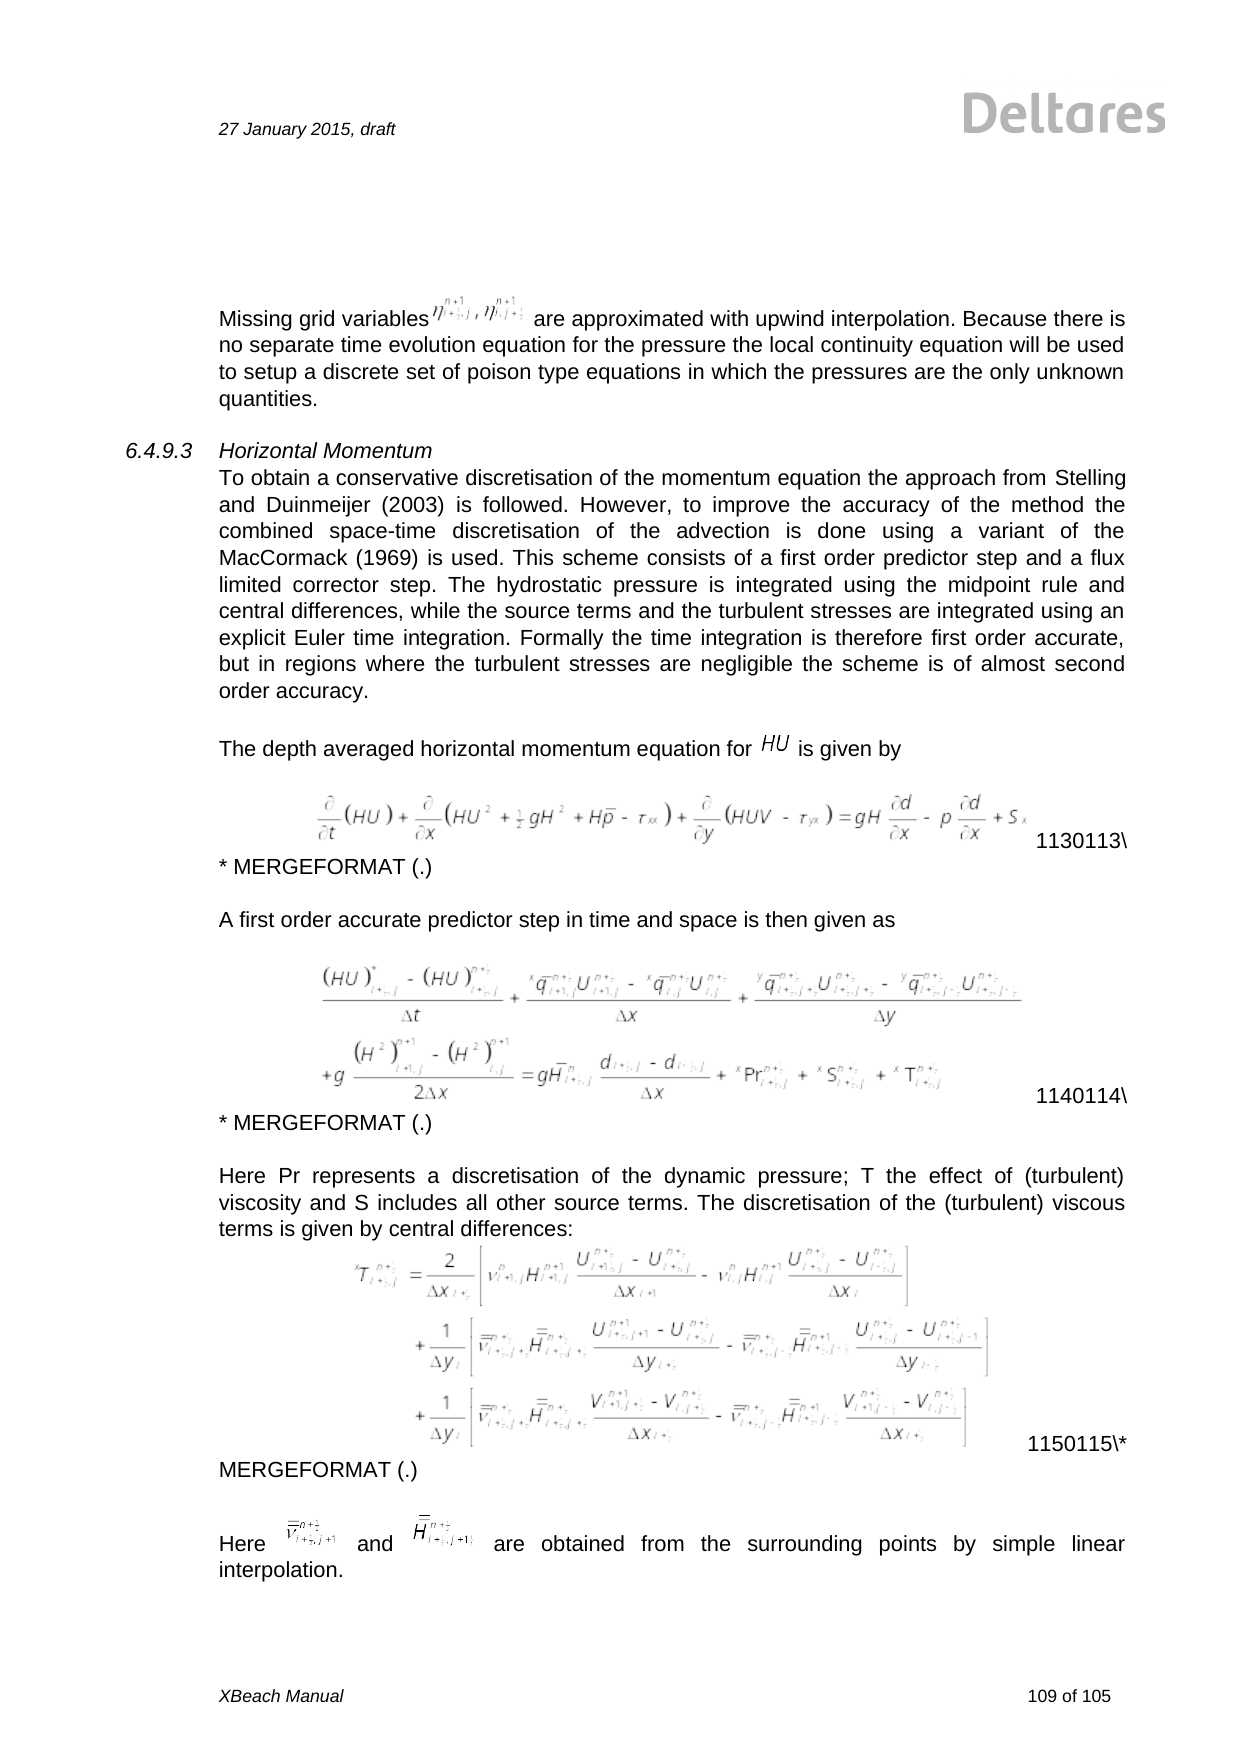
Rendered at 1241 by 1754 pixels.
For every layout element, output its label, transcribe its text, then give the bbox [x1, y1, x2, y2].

subtitle Horizontal Momentum [192, 437, 1126, 464]
text To obtain a conservative discretisation of the momentum equation the approach from Stelling and Duinmeijer (2003) is followed. However, to improve the accuracy of the method the combined space-time discretisation of the advection is done using a variant of the MacCormack (1969) is used. This scheme consists of a first order predictor step and a flux limited corrector step. The hydrostatic pressure is integrated using the midpoint rule and central differences, while the source terms and the turbulent stresses are integrated using an explicit Euler time integration. Formally the time integration is therefore first order accurate, but in regions where the turbulent stresses are negligible the scheme is of almost second order accuracy. [218, 464, 1126, 703]
text Here and are obtained from the surrounding points by simple linear interpolation. [218, 1509, 1126, 1582]
text Here Pr represents a discretisation of the dynamic pressure; T the effect of (turbulent) viscosity and S includes all other source terms. The discretisation of the (turbulent) viscous terms is given by central differences: [218, 1162, 1126, 1241]
text Missing grid variables are approximated with upwind interpolation. Because there is no separate time evolution equation for the pressure the local continuity equation will be used to setup a discrete set of poison type equations in which the pressures are the only unknown quantities. [218, 292, 1126, 411]
picture [964, 75, 1166, 133]
text The depth averaged horizontal momentum equation for is given by [218, 729, 1126, 762]
text A first order accurate predictor step in time and space is then given as [218, 906, 1126, 932]
